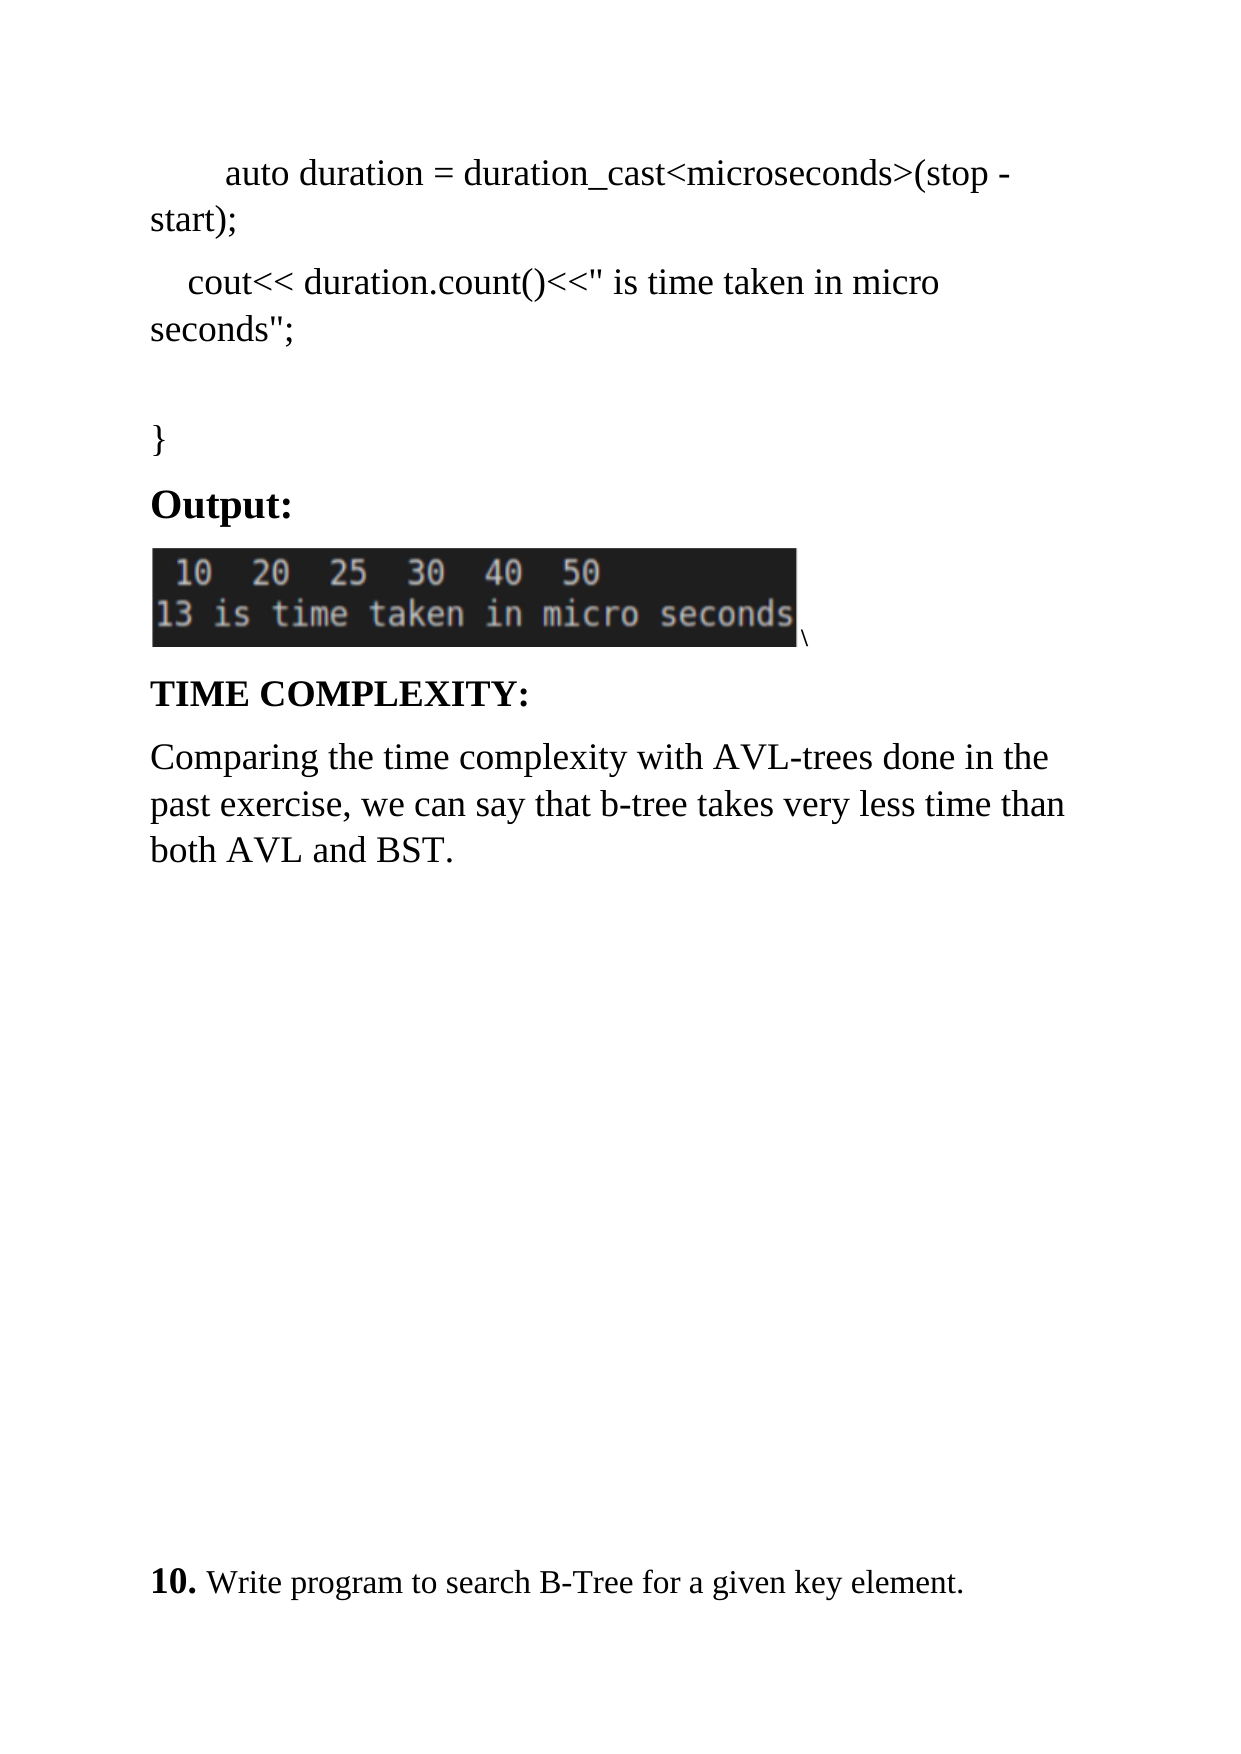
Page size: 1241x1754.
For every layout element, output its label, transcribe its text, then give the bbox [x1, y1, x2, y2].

text cout<< duration.count()<<" is time taken in micro seconds"; [150, 260, 1090, 349]
picture [150, 548, 801, 647]
text auto duration = duration_cast<microseconds>(stop - start); [150, 150, 1090, 240]
text Output: [150, 480, 1090, 528]
text } [150, 416, 1090, 459]
text 10. Write program to search B-Tree for a given key element. [150, 1559, 1090, 1602]
text Comparing the time complexity with AVL-trees done in the past exercise, we can say that b-tree takes very less time than both AVL and BST. [150, 734, 1090, 871]
text TIME COMPLEXITY: [150, 671, 1090, 714]
